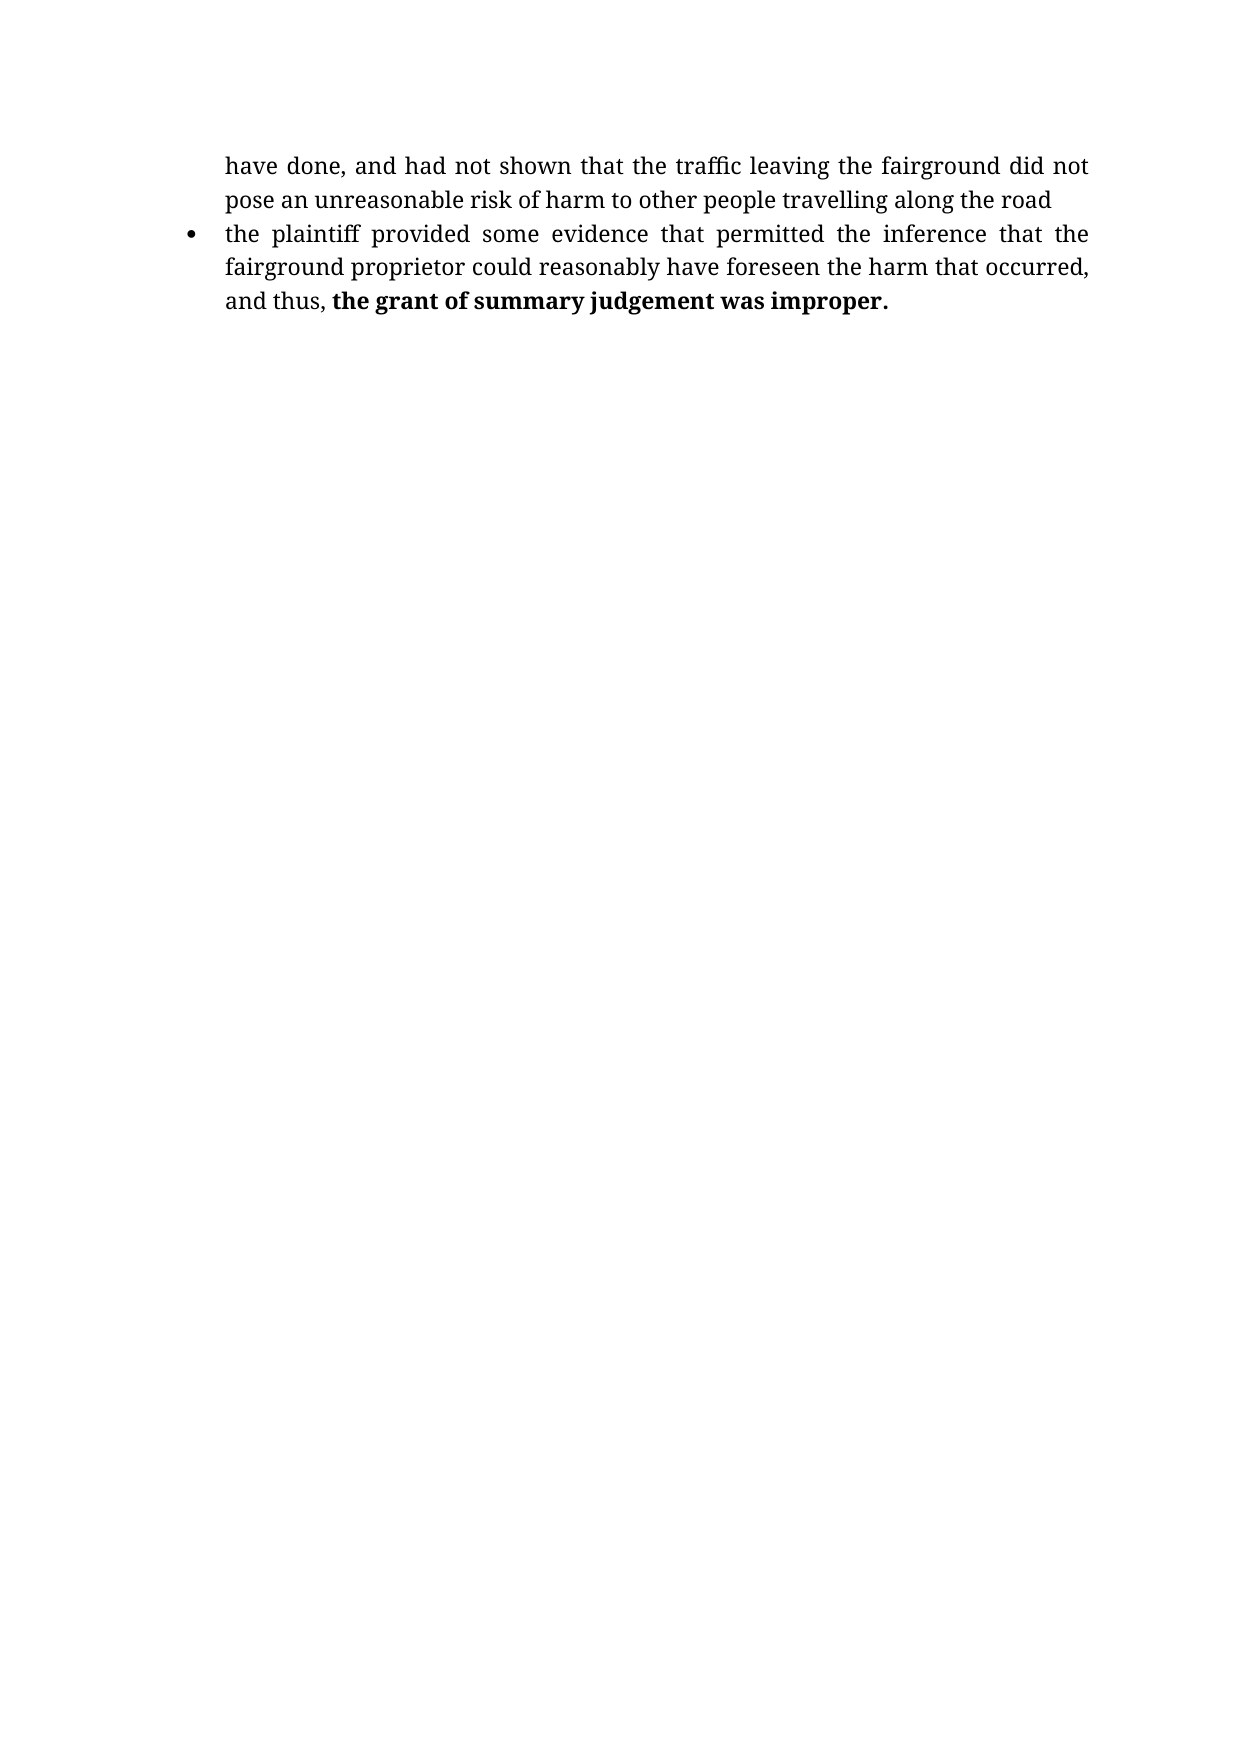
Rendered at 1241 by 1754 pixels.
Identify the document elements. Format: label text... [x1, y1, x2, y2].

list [187, 150, 1090, 215]
list the plaintiff provided some evidence that permitted the inference that the fairground proprietor could reasonably have foreseen the harm that occurred, and thus, the grant of summary judgement was improper. [187, 217, 1090, 316]
